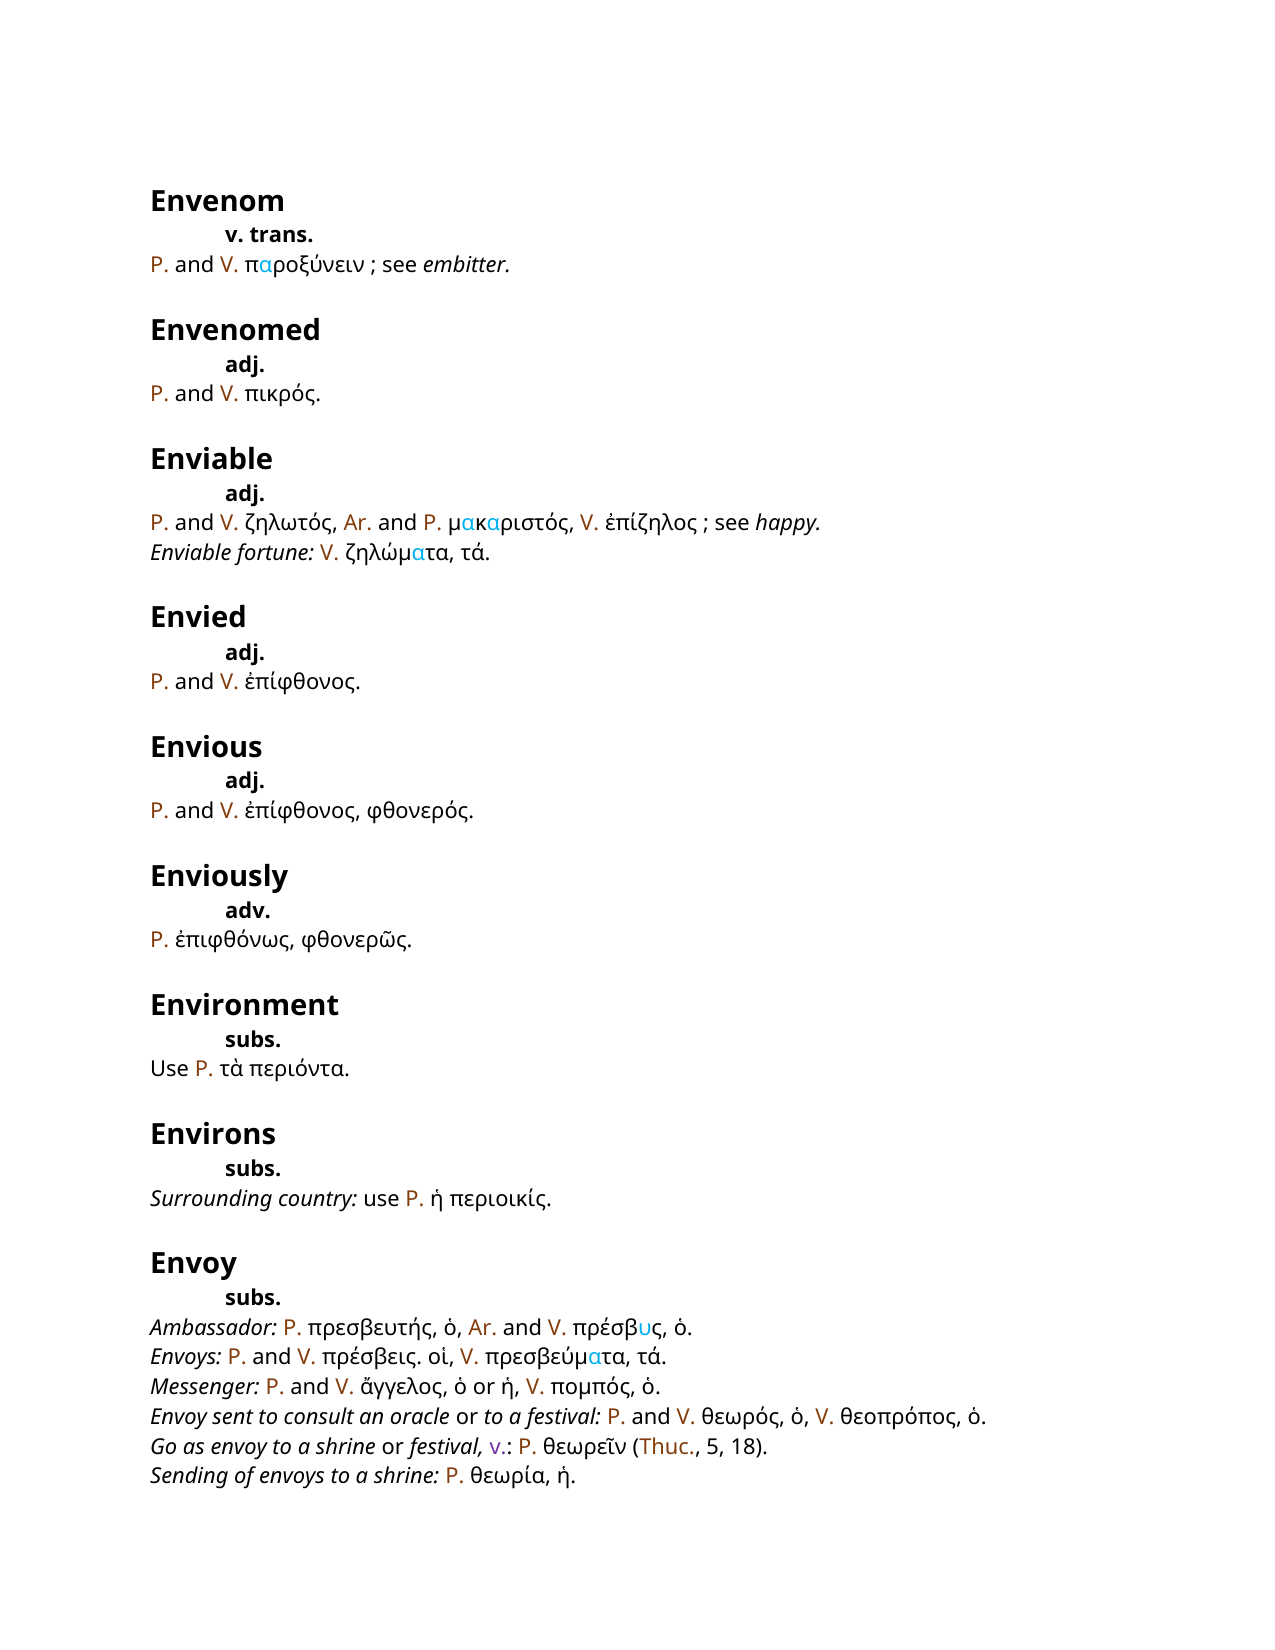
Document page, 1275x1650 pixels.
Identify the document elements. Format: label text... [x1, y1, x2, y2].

text Enviously adv. [150, 855, 1125, 924]
text Enviable adj. [150, 438, 1125, 507]
text Use P. τὰ περιόντα. [150, 1053, 1125, 1083]
text P. and V. ζηλωτός, Ar. and P. μακαριστός, V. ἐπίζηλος ; see happy. [150, 507, 1125, 537]
text Envoys: P. and V. πρέσβεις. οἱ, V. πρεσβεύματα, τά. [150, 1341, 1125, 1371]
text Go as envoy to a shrine or festival, v.: P. θεωρεῖν (Thuc., 5, 18). [150, 1431, 1125, 1461]
text Messenger: P. and V. ἄγγελος, ὁ or ἡ, V. πομπός, ὁ. [150, 1371, 1125, 1401]
text P. and V. ἐπίφθονος. [150, 666, 1125, 696]
text Envenomed adj. [150, 309, 1125, 378]
text Envious adj. [150, 726, 1125, 795]
text Sending of envoys to a shrine: P. θεωρία, ἡ. [150, 1461, 1125, 1490]
text Surrounding country: use P. ἡ περιοικίς. [150, 1182, 1125, 1212]
text P. and V. ἐπίφθονος, φθονερός. [150, 795, 1125, 825]
text P. and V. πικρός. [150, 378, 1125, 408]
text Environment subs. [150, 984, 1125, 1053]
text Environs subs. [150, 1113, 1125, 1182]
text Envied adj. [150, 597, 1125, 666]
text Envoy sent to consult an oracle or to a festival: P. and V. θεωρός, ὁ, V. θεοπρόπος, ὁ. [150, 1401, 1125, 1431]
text Enviable fortune: V. ζηλώματα, τά. [150, 537, 1125, 567]
text Envenom v. trans. [150, 180, 1125, 249]
text Envoy subs. [150, 1242, 1125, 1312]
text P. ἐπιφθόνως, φθονερῶς. [150, 924, 1125, 954]
text P. and V. παροξύνειν ; see embitter. [150, 249, 1125, 279]
text Ambassador: P. πρεσβευτής, ὁ, Ar. and V. πρέσβυς, ὁ. [150, 1312, 1125, 1341]
